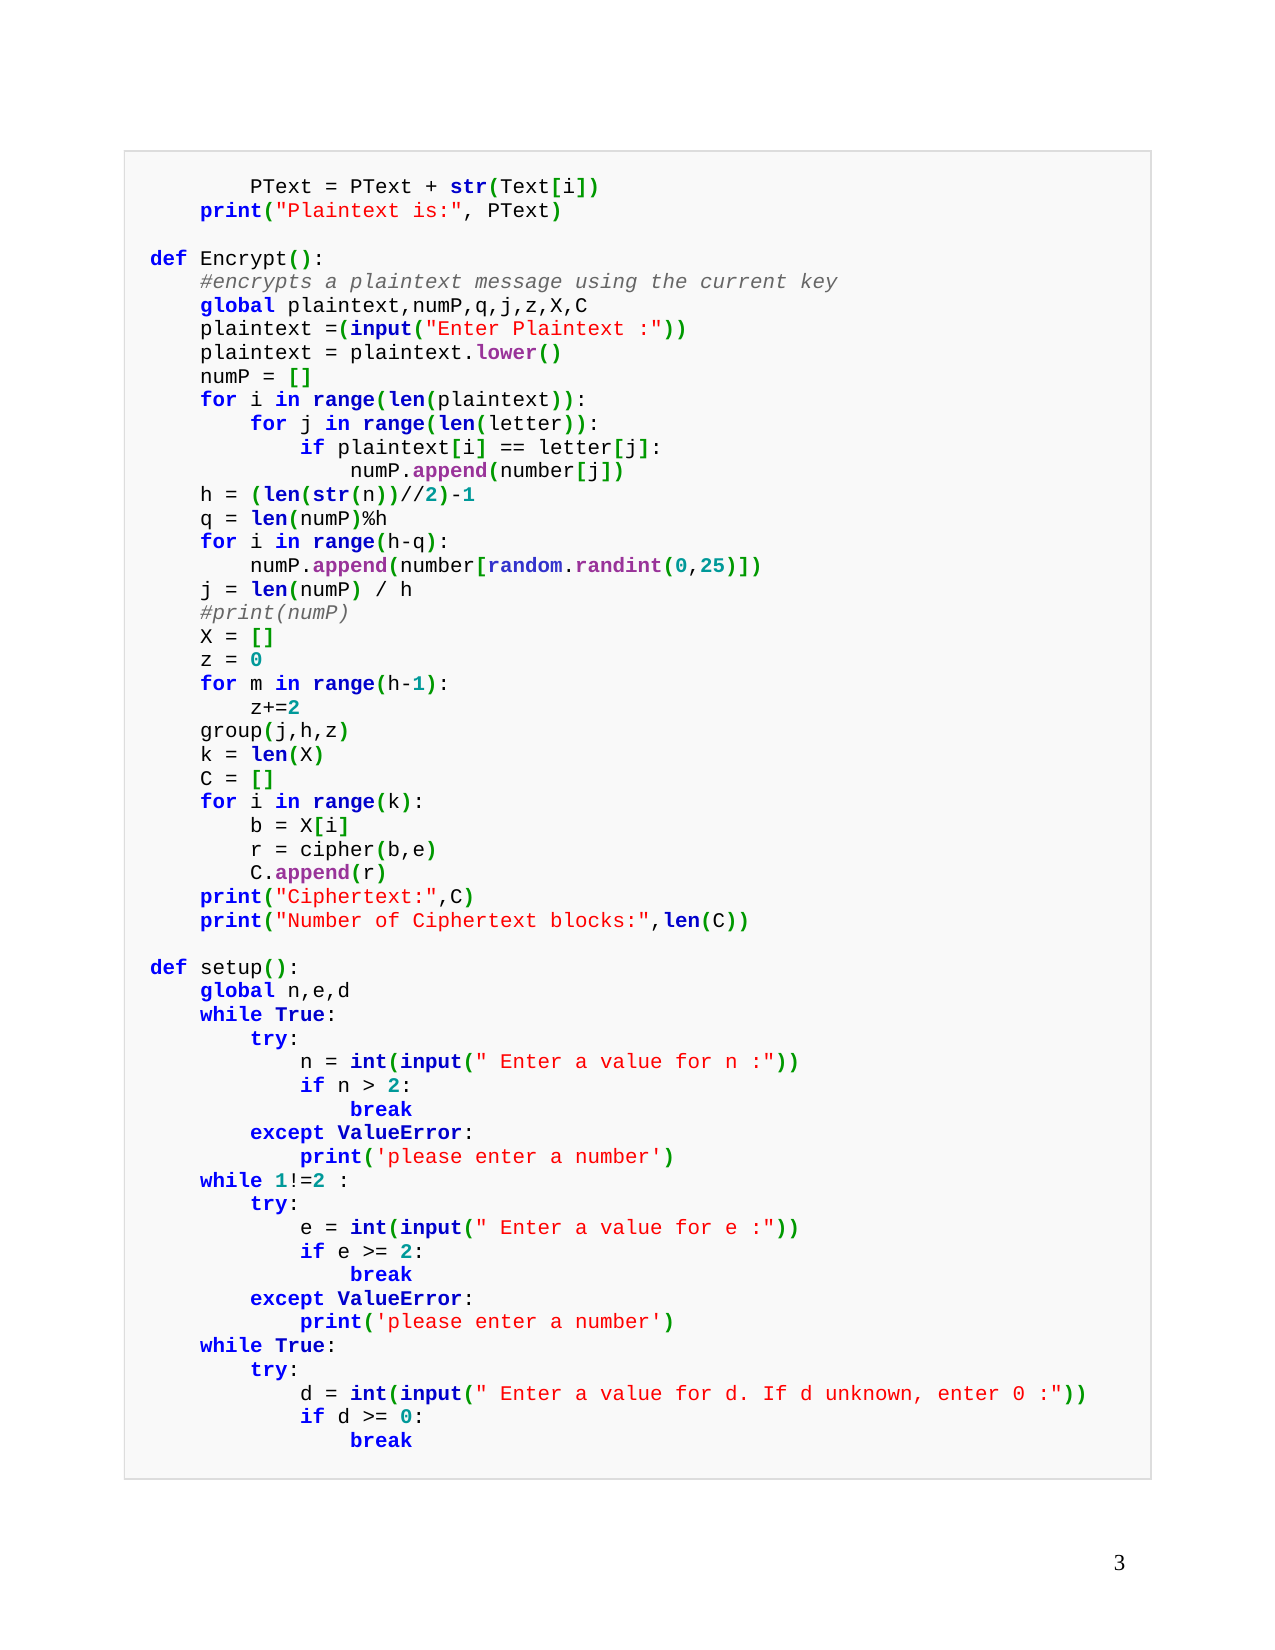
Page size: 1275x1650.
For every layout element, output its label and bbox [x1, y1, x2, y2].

text [125, 152, 1150, 1478]
